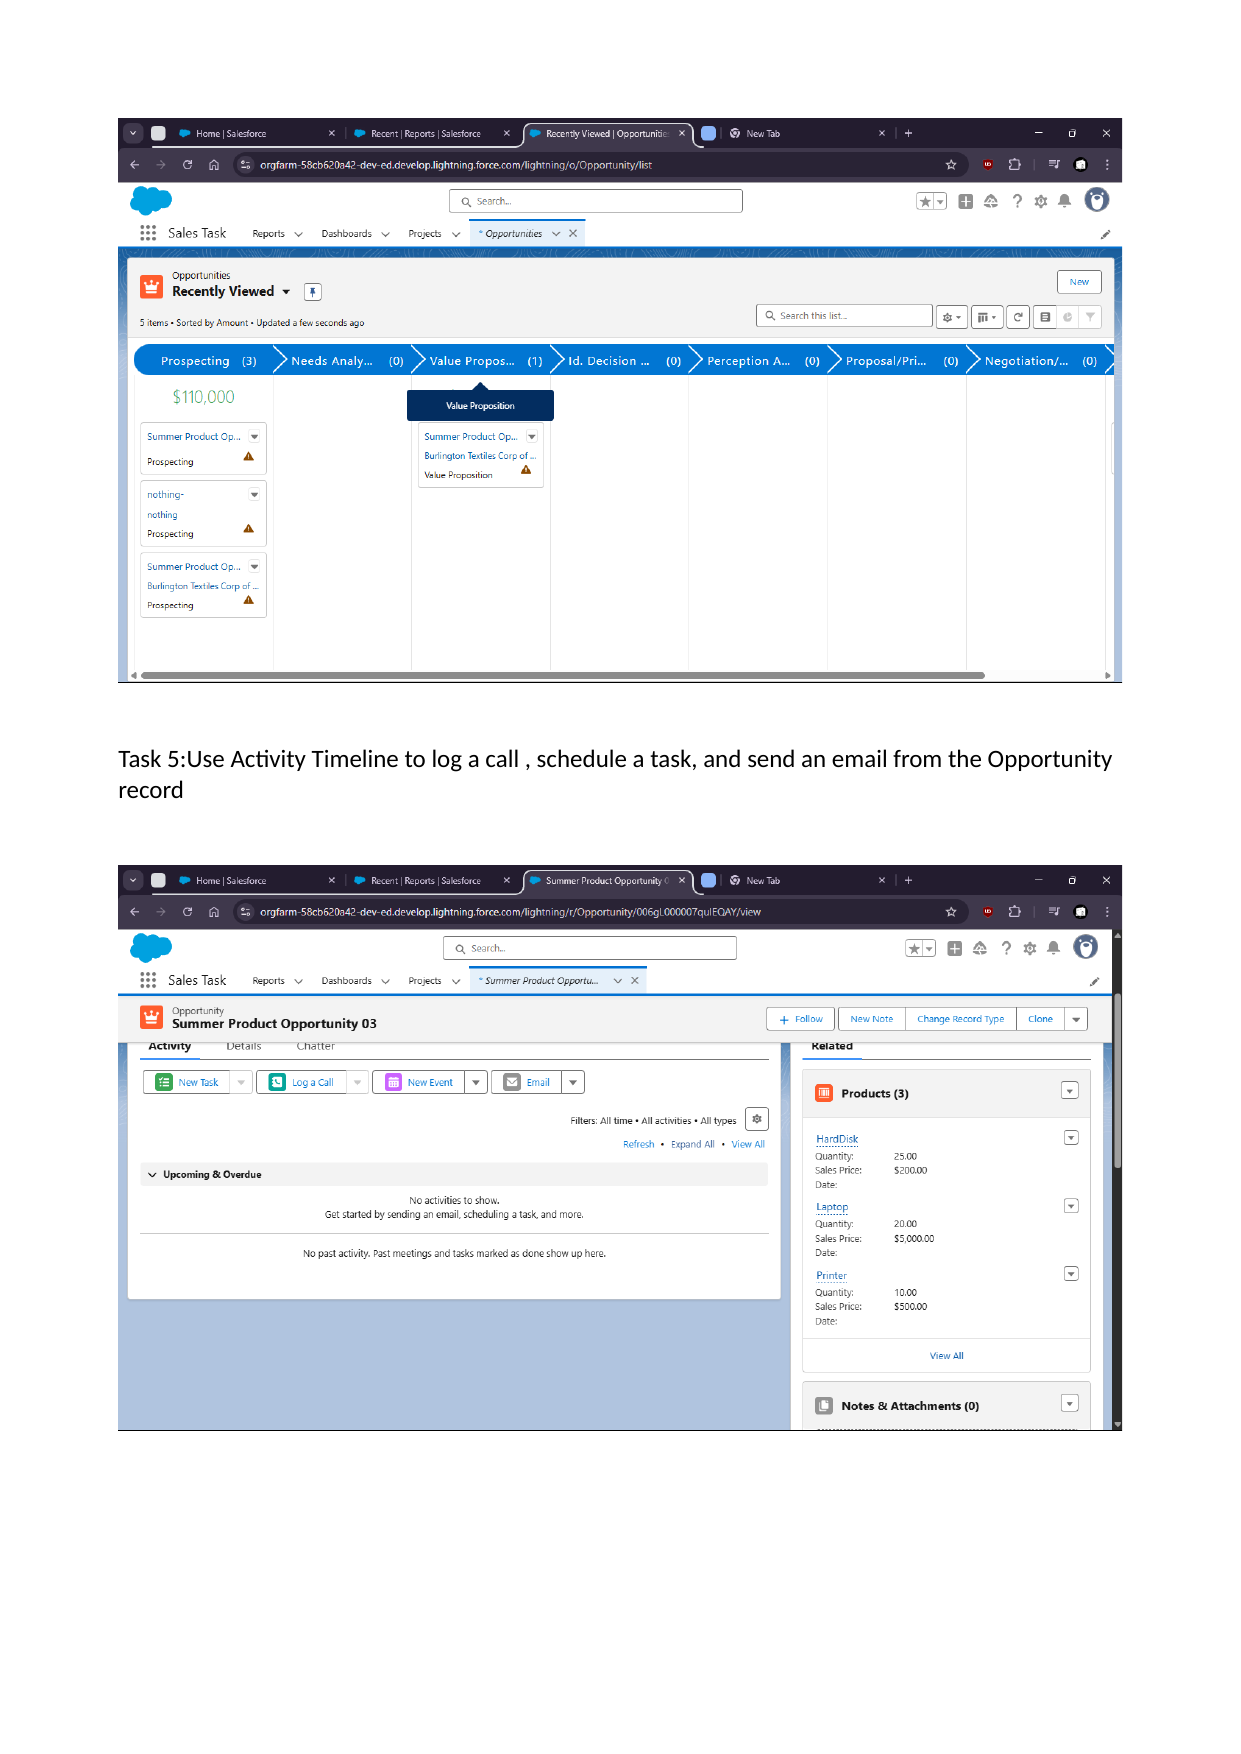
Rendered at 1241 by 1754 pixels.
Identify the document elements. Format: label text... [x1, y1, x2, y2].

picture [118, 865, 1123, 1431]
picture [118, 118, 1123, 683]
text Task 5:Use Activity Timeline to log a call , schedule a task, and send an email from the Opportunity record [118, 744, 1122, 805]
